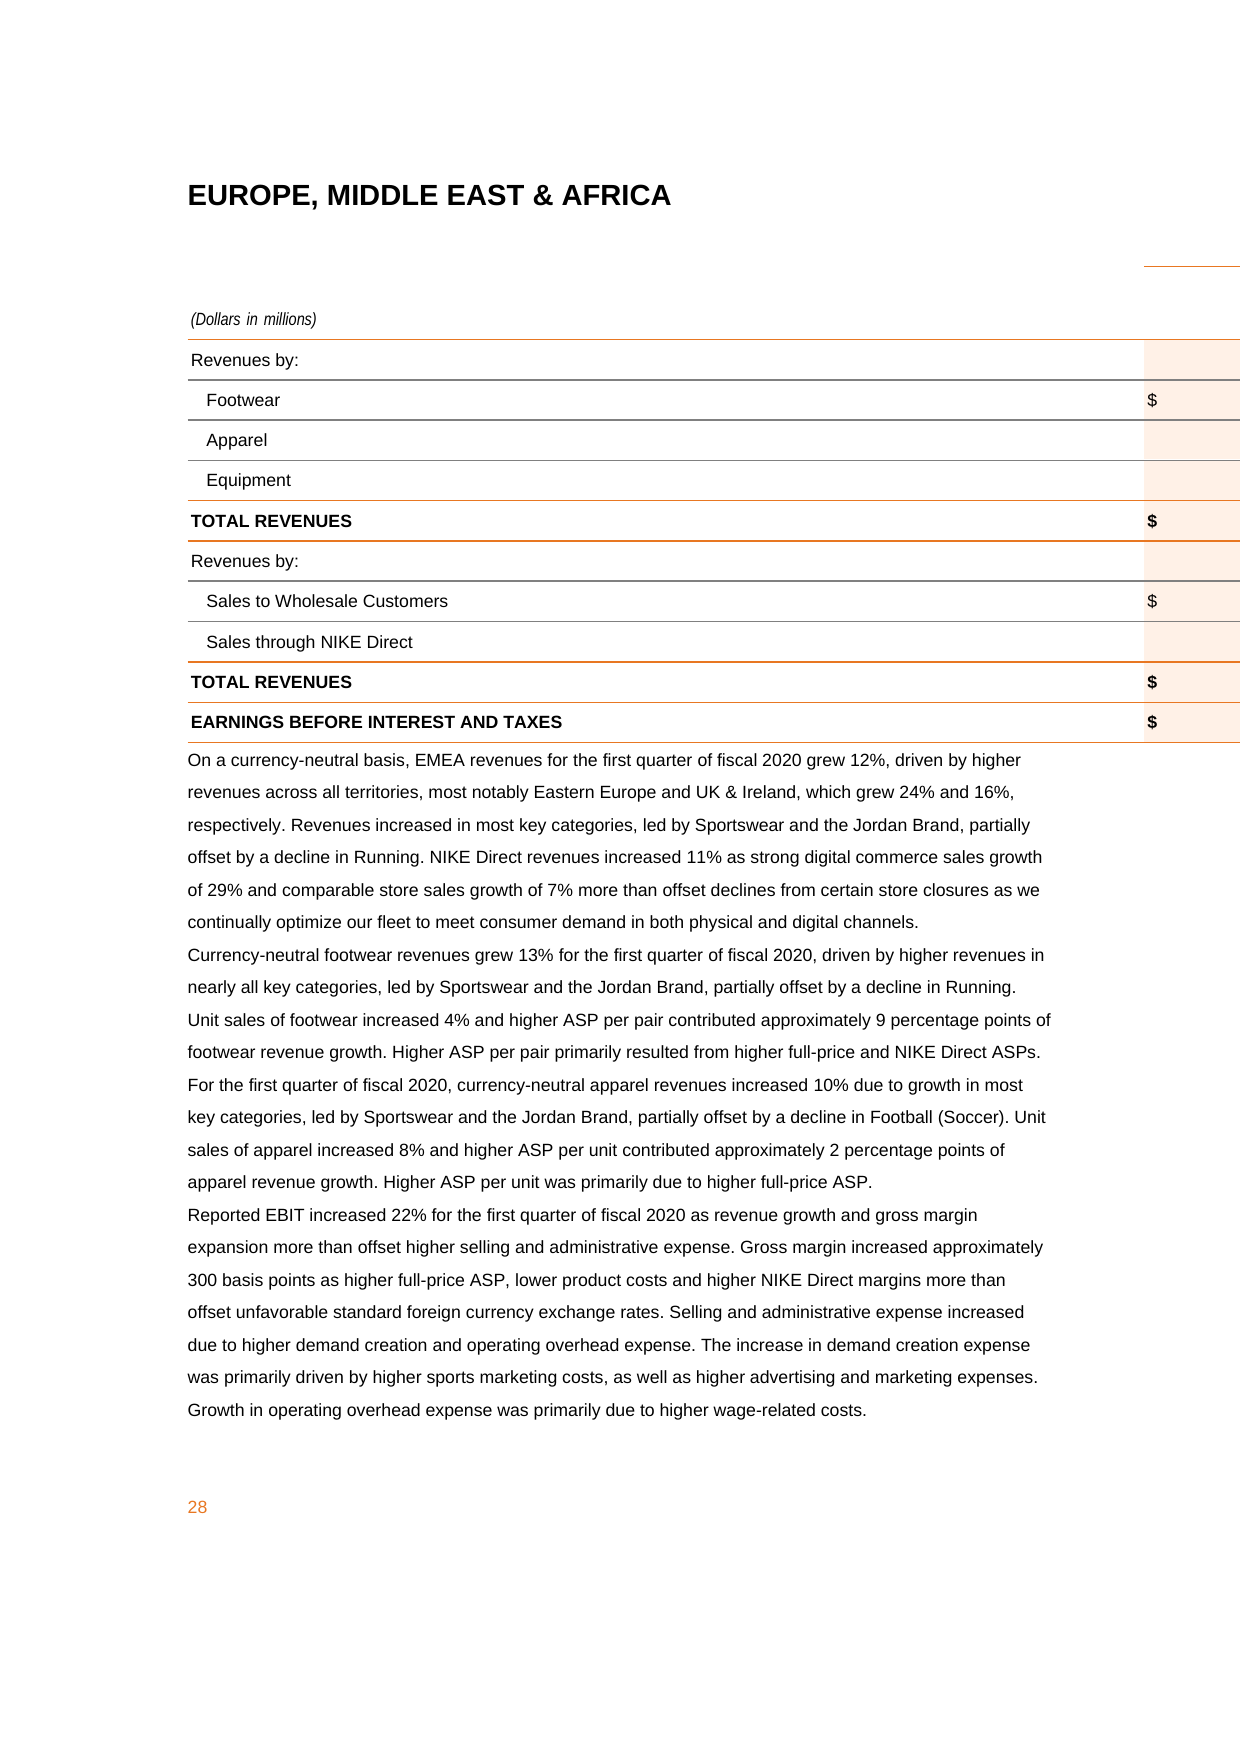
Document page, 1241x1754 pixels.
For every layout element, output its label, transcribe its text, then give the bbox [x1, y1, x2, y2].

text On a currency-neutral basis, EMEA revenues for the first quarter of fiscal 2020 grew 12%, driven by higher revenues across all territories, most notably Eastern Europe and UK & Ireland, which grew 24% and 16%, respectively. Revenues increased in most key categories, led by Sportswear and the Jordan Brand, partially offset by a decline in Running. NIKE Direct revenues increased 11% as strong digital commerce sales growth of 29% and comparable store sales growth of 7% more than offset declines from certain store closures as we continually optimize our fleet to meet consumer demand in both physical and digital channels. [187, 743, 1053, 938]
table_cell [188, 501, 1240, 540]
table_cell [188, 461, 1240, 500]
text Reported EBIT increased 22% for the first quarter of fiscal 2020 as revenue growth and gross margin expansion more than offset higher selling and administrative expense. Gross margin increased approximately 300 basis points as higher full-price ASP, lower product costs and higher NIKE Direct margins more than offset unfavorable standard foreign currency exchange rates. Selling and administrative expense increased due to higher demand creation and operating overhead expense. The increase in demand creation expense was primarily driven by higher sports marketing costs, as well as higher advertising and marketing expenses. Growth in operating overhead expense was primarily due to higher wage-related costs. [187, 1198, 1053, 1426]
text 28 [187, 1491, 1053, 1523]
text Currency-neutral footwear revenues grew 13% for the first quarter of fiscal 2020, driven by higher revenues in nearly all key categories, led by Sportswear and the Jordan Brand, partially offset by a decline in Running. Unit sales of footwear increased 4% and higher ASP per pair contributed approximately 9 percentage points of footwear revenue growth. Higher ASP per pair primarily resulted from higher full-price and NIKE Direct ASPs. [187, 938, 1053, 1068]
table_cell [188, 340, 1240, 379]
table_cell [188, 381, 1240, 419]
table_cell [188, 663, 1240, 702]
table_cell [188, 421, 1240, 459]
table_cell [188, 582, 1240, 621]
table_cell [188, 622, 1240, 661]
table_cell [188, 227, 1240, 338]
text EUROPE, MIDDLE EAST & AFRICA [187, 162, 1053, 227]
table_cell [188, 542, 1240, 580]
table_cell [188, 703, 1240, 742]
text For the first quarter of fiscal 2020, currency-neutral apparel revenues increased 10% due to growth in most key categories, led by Sportswear and the Jordan Brand, partially offset by a decline in Football (Soccer). Unit sales of apparel increased 8% and higher ASP per unit contributed approximately 2 percentage points of apparel revenue growth. Higher ASP per unit was primarily due to higher full-price ASP. [187, 1068, 1053, 1198]
